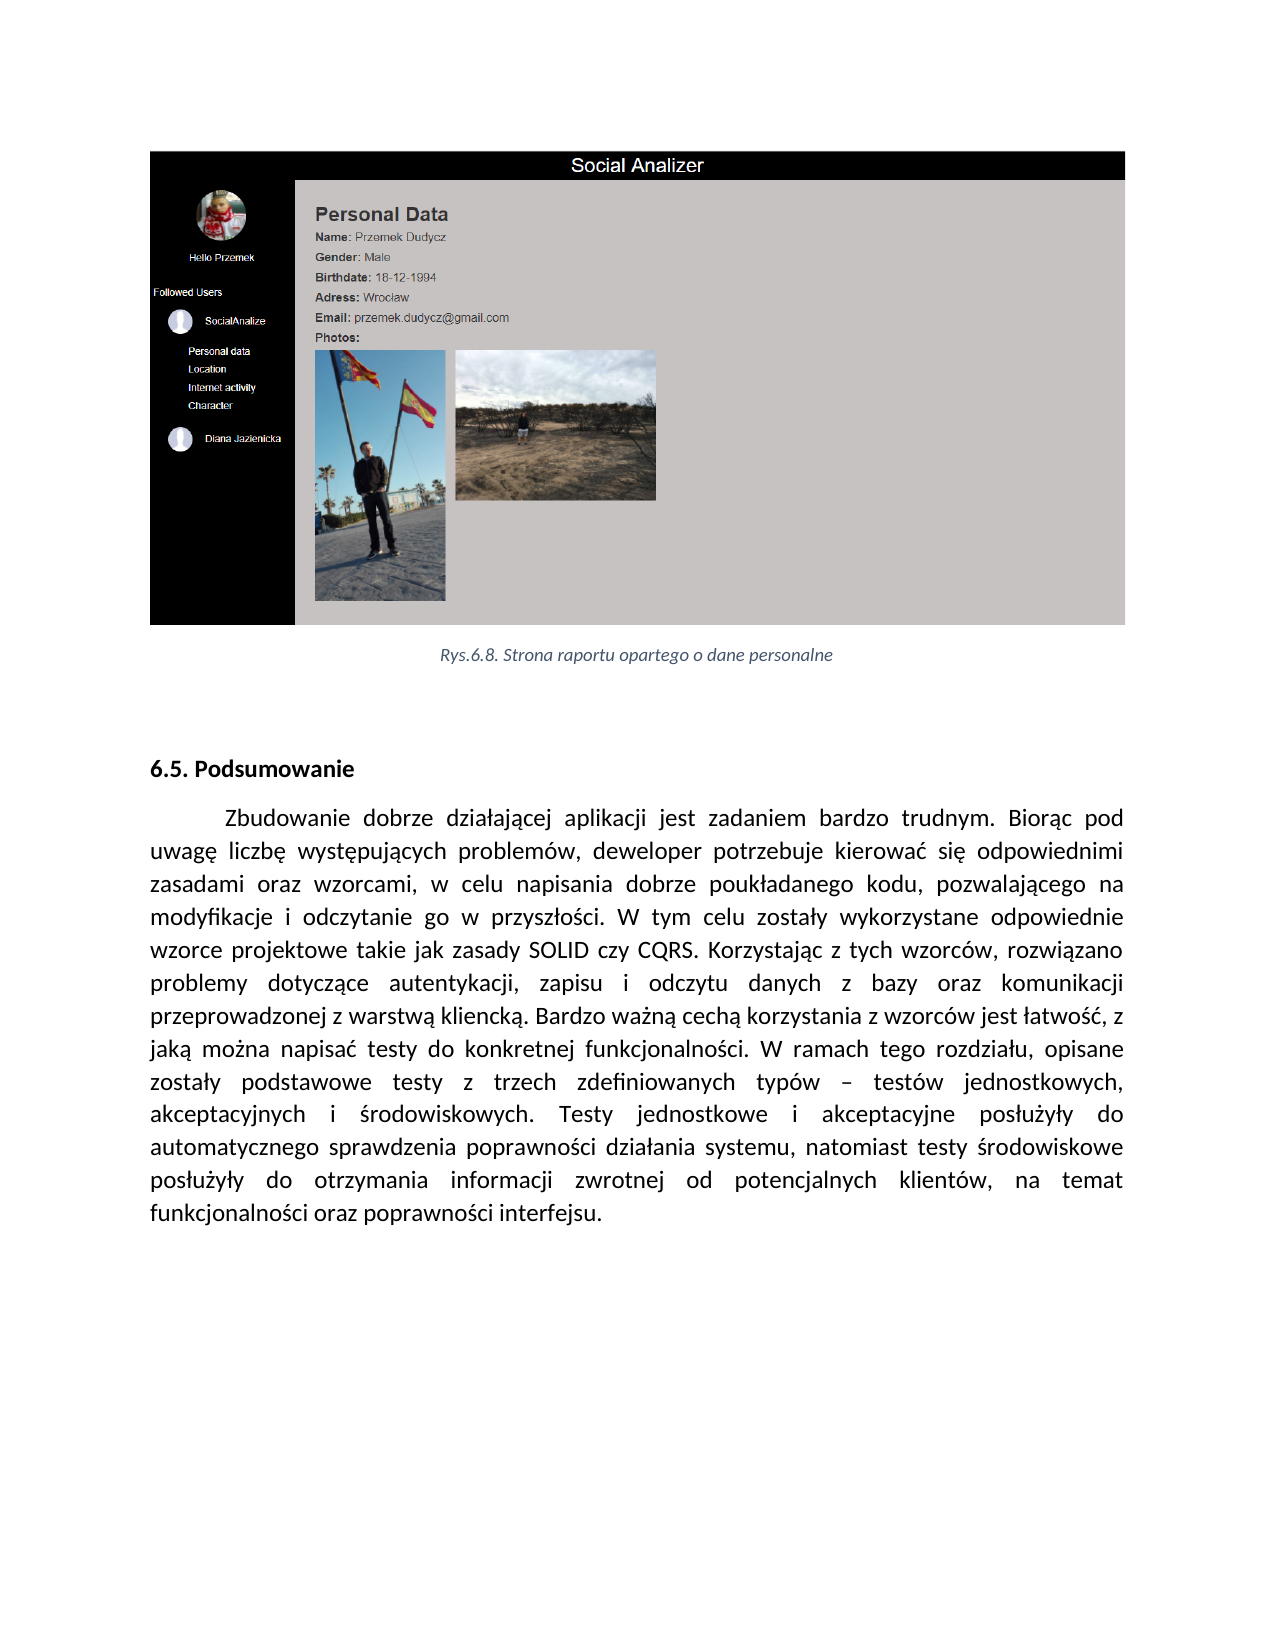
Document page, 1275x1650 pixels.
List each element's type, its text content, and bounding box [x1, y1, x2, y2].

text 6.5. Podsumowanie [150, 753, 1125, 783]
picture [150, 150, 1125, 625]
text Zbudowanie dobrze działającej aplikacji jest zadaniem bardzo trudnym. Biorąc pod uwagę liczbę występujących problemów, deweloper potrzebuje kierować się odpowiednimi zasadami oraz wzorcami, w celu napisania dobrze poukładanego kodu, pozwalającego na modyfikacje i odczytanie go w przyszłości. W tym celu zostały wykorzystane odpowiednie wzorce projektowe takie jak zasady SOLID czy CQRS. Korzystając z tych wzorców, rozwiązano problemy dotyczące autentykacji, zapisu i odczytu danych z bazy oraz komunikacji przeprowadzonej z warstwą kliencką. Bardzo ważną cechą korzystania z wzorców jest łatwość, z jaką można napisać testy do konkretnej funkcjonalności. W ramach tego rozdziału, opisane zostały podstawowe testy z trzech zdefiniowanych typów – testów jednostkowych, akceptacyjnych i środowiskowych. Testy jednostkowe i akceptacyjne posłużyły do automatycznego sprawdzenia poprawności działania systemu, natomiast testy środowiskowe posłużyły do otrzymania informacji zwrotnej od potencjalnych klientów, na temat funkcjonalności oraz poprawności interfejsu. [150, 802, 1125, 1228]
